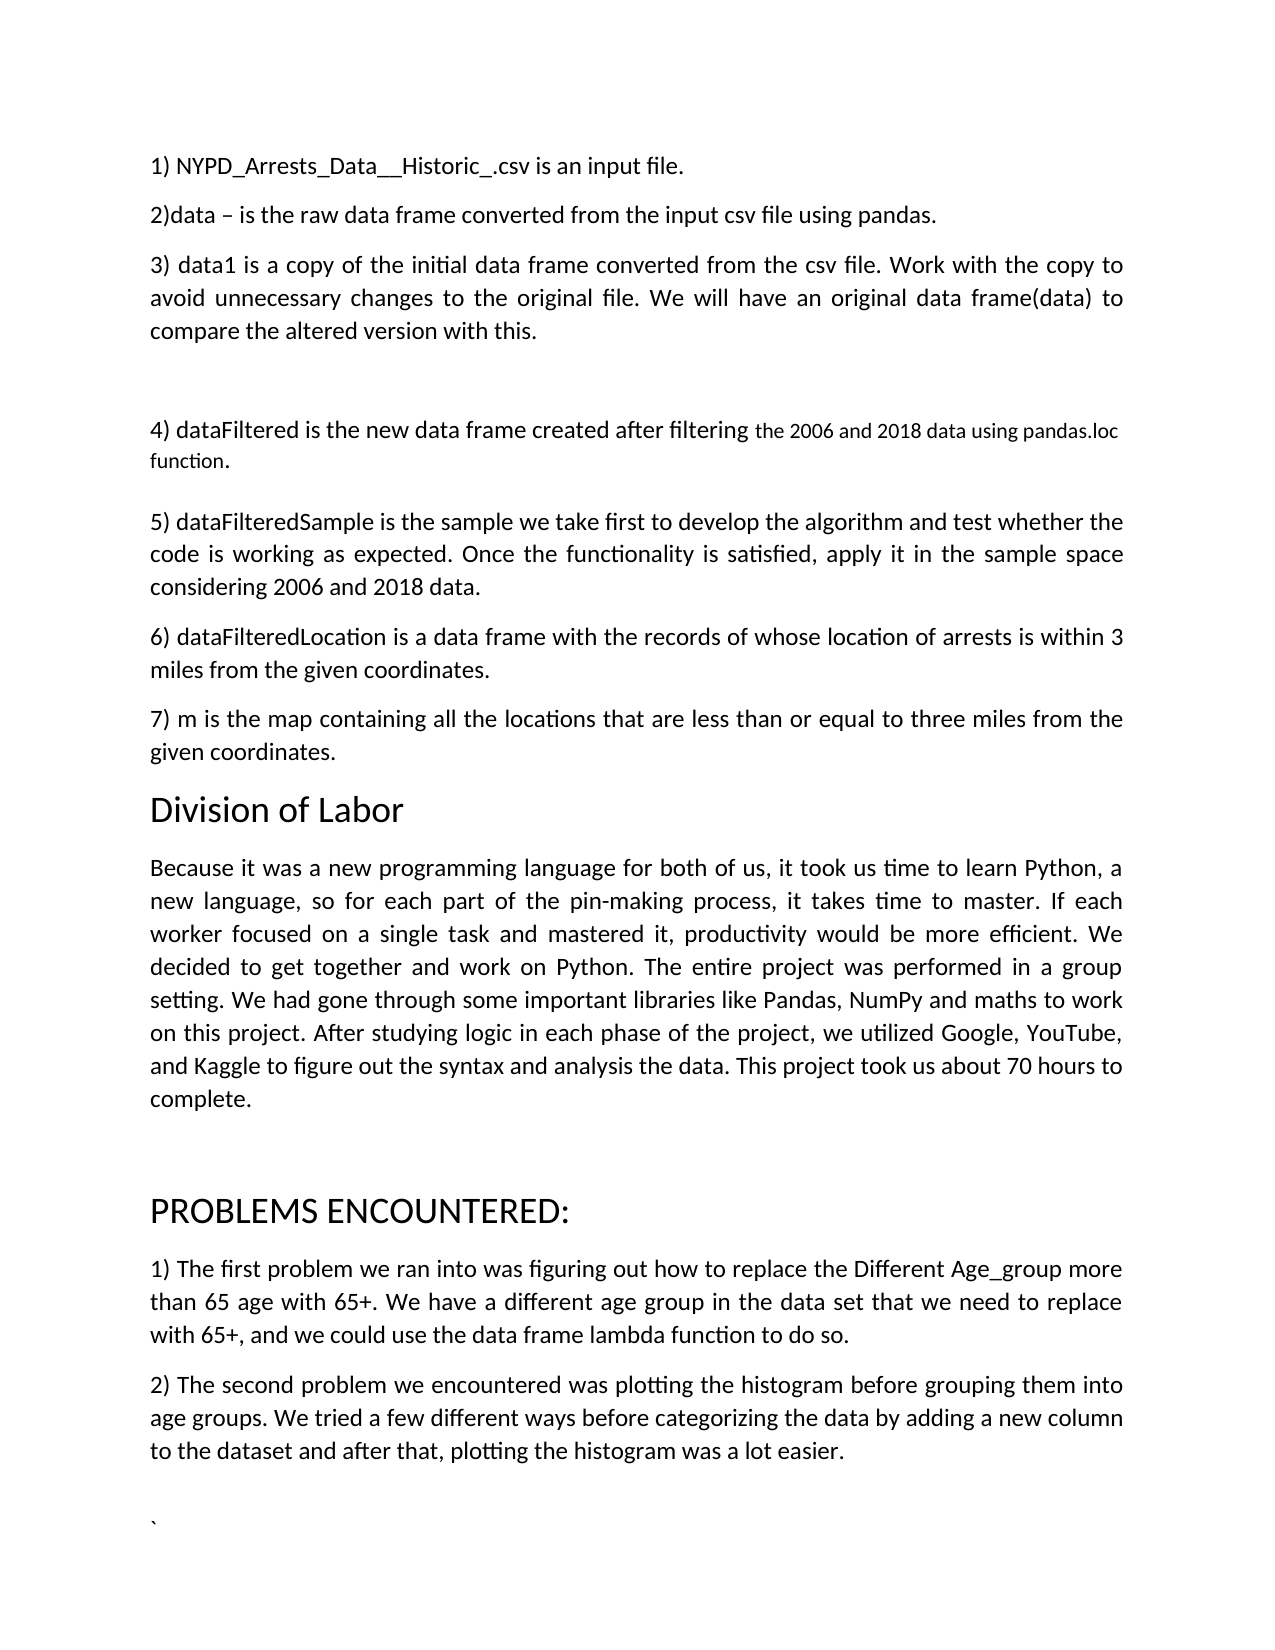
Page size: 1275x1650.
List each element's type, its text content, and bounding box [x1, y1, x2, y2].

text Division of Labor [150, 786, 1125, 832]
text 4) dataFiltered is the new data frame created after filtering the 2006 and 2018 data using pandas.loc function. [150, 414, 1125, 475]
text 7) m is the map containing all the locations that are less than or equal to three miles from the given coordinates. [150, 704, 1125, 767]
text 2) The second problem we encountered was plotting the histogram before grouping them into age groups. We tried a few different ways before categorizing the data by adding a new column to the dataset and after that, plotting the histogram was a lot easier. [150, 1369, 1125, 1465]
text PROBLEMS ENCOUNTERED: [150, 1187, 1125, 1233]
text 5) dataFilteredSample is the sample we take first to develop the algorithm and test whether the code is working as expected. Once the functionality is satisfied, apply it in the sample space considering 2006 and 2018 data. [150, 506, 1125, 602]
text Because it was a new programming language for both of us, it took us time to learn Python, a new language, so for each part of the pin-making process, it takes time to master. If each worker focused on a single task and mastered it, productivity would be more efficient. We decided to get together and work on Python. The entire project was performed in a group setting. We had gone through some important libraries like Pandas, NumPy and maths to work on this project. After studying logic in each phase of the project, we utilized Google, YouTube, and Kaggle to figure out the syntax and analysis the data. This project took us about 70 hours to complete. [150, 852, 1125, 1113]
text 1) The first problem we ran into was figuring out how to replace the Different Age_group more than 65 age with 65+. We have a different age group in the data set that we need to replace with 65+, and we could use the data frame lambda function to do so. [150, 1253, 1125, 1350]
text 3) data1 is a copy of the initial data frame converted from the csv file. Work with the copy to avoid unnecessary changes to the original file. We will have an original data frame(data) to compare the altered version with this. [150, 249, 1125, 346]
text 2)data – is the raw data frame converted from the input csv file using pandas. [150, 199, 1125, 230]
text 1) NYPD_Arrests_Data__Historic_.csv is an input file. [150, 150, 1125, 181]
text 6) dataFilteredLocation is a data frame with the records of whose location of arrests is within 3 miles from the given coordinates. [150, 621, 1125, 684]
